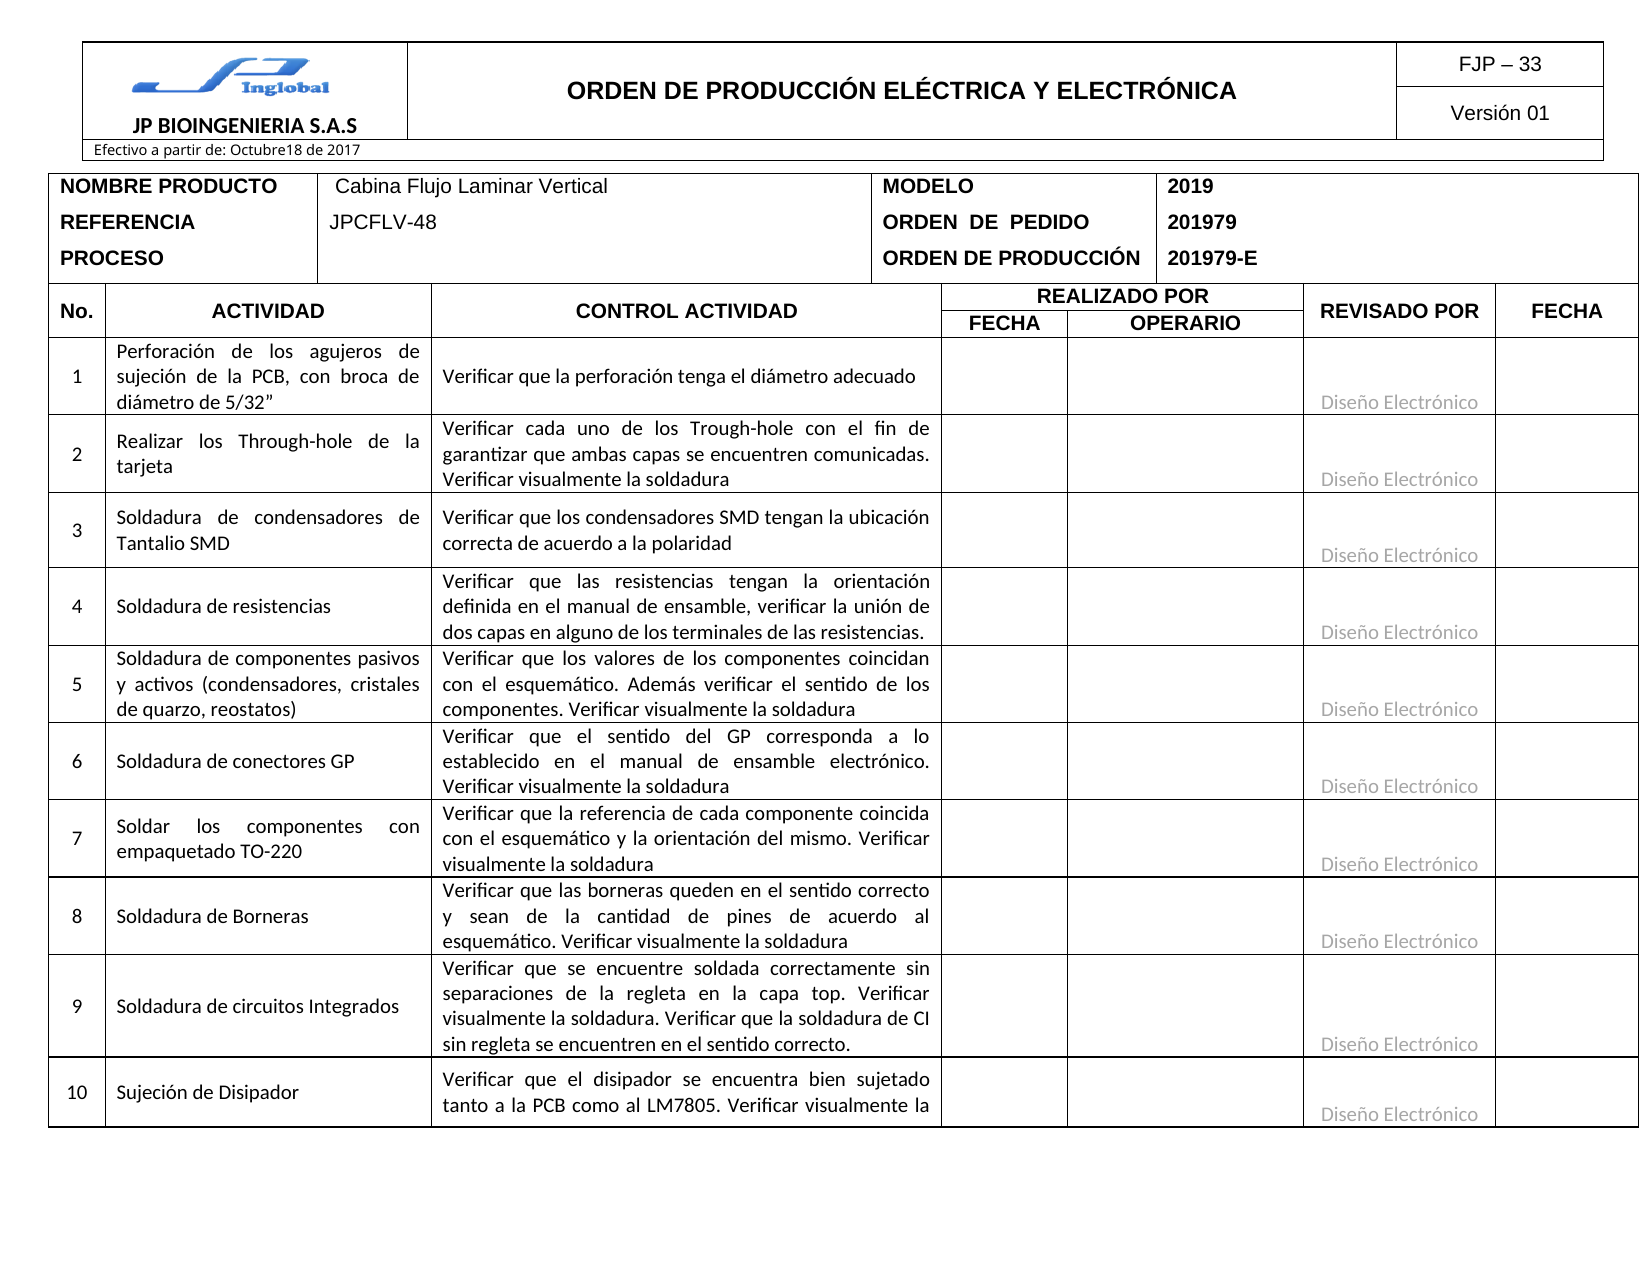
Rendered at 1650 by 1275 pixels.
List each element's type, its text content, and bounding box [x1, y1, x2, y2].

table_cell Diseño Electrónico [1304, 338, 1495, 414]
table_cell [1496, 415, 1638, 492]
table_cell [942, 646, 1067, 722]
table_cell [942, 415, 1067, 492]
table_cell [942, 878, 1067, 954]
table_cell 5 [49, 646, 105, 722]
table_cell Soldar los componentes con empaquetado TO-220 [106, 800, 431, 876]
table_cell REVISADO POR [1304, 284, 1495, 337]
table_cell Diseño Electrónico [1304, 1058, 1495, 1126]
table_cell Soldadura de conectores GP [106, 723, 431, 799]
table_cell [1068, 493, 1303, 567]
table_cell 2 [49, 415, 105, 492]
table_cell [1496, 338, 1638, 414]
table_cell [1496, 568, 1638, 644]
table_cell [432, 1058, 941, 1126]
table_cell 9 [49, 955, 105, 1056]
table_cell [1068, 878, 1303, 954]
table_cell OPERARIO [1068, 311, 1303, 337]
table_cell [942, 955, 1067, 1056]
table_cell [1068, 415, 1303, 492]
table_cell [1496, 1058, 1638, 1126]
table_cell [1496, 493, 1638, 567]
table_header MODELO ORDEN DE PEDIDO ORDEN DE PRODUCCIÓN [872, 174, 1156, 283]
table_cell Diseño Electrónico [1304, 878, 1495, 954]
table_cell Soldadura de resistencias [106, 568, 431, 644]
table_cell 1 [49, 338, 105, 414]
table_cell [942, 723, 1067, 799]
table_cell Diseño Electrónico [1304, 646, 1495, 722]
table_cell Diseño Electrónico [1304, 568, 1495, 644]
table_cell Verificar que el sentido del GP corresponda a lo establecido en el manual de ensamble electrónico. Verificar visualmente la soldadura [432, 723, 941, 799]
table_cell Soldadura de componentes pasivos y activos (condensadores, cristales de quarzo, reostatos) [106, 646, 431, 722]
table_cell 10 [49, 1058, 105, 1126]
table_cell Soldadura de condensadores de Tantalio SMD [106, 493, 431, 567]
table_cell Verificar que los condensadores SMD tengan la ubicación correcta de acuerdo a la polaridad [432, 493, 941, 567]
table_cell [942, 568, 1067, 644]
table_cell [942, 800, 1067, 876]
table_cell [1496, 800, 1638, 876]
table_cell [1496, 955, 1638, 1056]
table_cell REALIZADO POR [942, 284, 1303, 310]
table_cell Diseño Electrónico [1304, 955, 1495, 1056]
table_cell Soldadura de Borneras [106, 878, 431, 954]
table_cell ACTIVIDAD [106, 284, 431, 337]
table_cell [1496, 646, 1638, 722]
table_header 2019 201979 201979-E [1157, 174, 1638, 283]
table_cell [1068, 568, 1303, 644]
table_cell Soldadura de circuitos Integrados [106, 955, 431, 1056]
table_cell Verificar que la referencia de cada componente coincida con el esquemático y la orientación del mismo. Verificar visualmente la soldadura [432, 800, 941, 876]
picture [128, 54, 334, 98]
table_cell [1496, 723, 1638, 799]
table_cell Verificar que las borneras queden en el sentido correcto y sean de la cantidad de pines de acuerdo al esquemático. Verificar visualmente la soldadura [432, 878, 941, 954]
table_cell Diseño Electrónico [1304, 723, 1495, 799]
table_cell FECHA [1496, 284, 1638, 337]
table_cell [1068, 1058, 1303, 1126]
table_cell Diseño Electrónico [1304, 415, 1495, 492]
table_cell 4 [49, 568, 105, 644]
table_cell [106, 1058, 431, 1126]
table_header Cabina Flujo Laminar Vertical JPCFLV-48 [318, 174, 871, 283]
table_cell [1068, 800, 1303, 876]
table_cell [1068, 723, 1303, 799]
table_cell [1068, 955, 1303, 1056]
table_cell CONTROL ACTIVIDAD [432, 284, 941, 337]
table_cell [1068, 338, 1303, 414]
table_cell Verificar que los valores de los componentes coincidan con el esquemático. Además verificar el sentido de los componentes. Verificar visualmente la soldadura [432, 646, 941, 722]
table_cell Verificar que la perforación tenga el diámetro adecuado [432, 338, 941, 414]
table_cell 7 [49, 800, 105, 876]
table_header NOMBRE PRODUCTO REFERENCIA PROCESO [49, 174, 317, 283]
table_cell Verificar que las resistencias tengan la orientación definida en el manual de ensamble, verificar la unión de dos capas en alguno de los terminales de las resistencias. [432, 568, 941, 644]
table_cell [942, 1058, 1067, 1126]
table_cell Realizar los Through-hole de la tarjeta [106, 415, 431, 492]
table_cell Verificar que se encuentre soldada correctamente sin separaciones de la regleta en la capa top. Verificar visualmente la soldadura. Verificar que la soldadura de CI sin regleta se encuentren en el sentido correcto. [432, 955, 941, 1056]
table_cell [1068, 646, 1303, 722]
table_cell Verificar cada uno de los Trough-hole con el fin de garantizar que ambas capas se encuentren comunicadas. Verificar visualmente la soldadura [432, 415, 941, 492]
table_cell [1496, 878, 1638, 954]
table_cell Diseño Electrónico [1304, 800, 1495, 876]
table_cell FECHA [942, 311, 1067, 337]
table_cell [942, 493, 1067, 567]
table_cell Diseño Electrónico [1304, 493, 1495, 567]
table_cell [942, 338, 1067, 414]
table_cell Perforación de los agujeros de sujeción de la PCB, con broca de diámetro de 5/32” [106, 338, 431, 414]
table_cell 8 [49, 878, 105, 954]
table_cell 3 [49, 493, 105, 567]
table_cell No. [49, 284, 105, 337]
table_cell 6 [49, 723, 105, 799]
